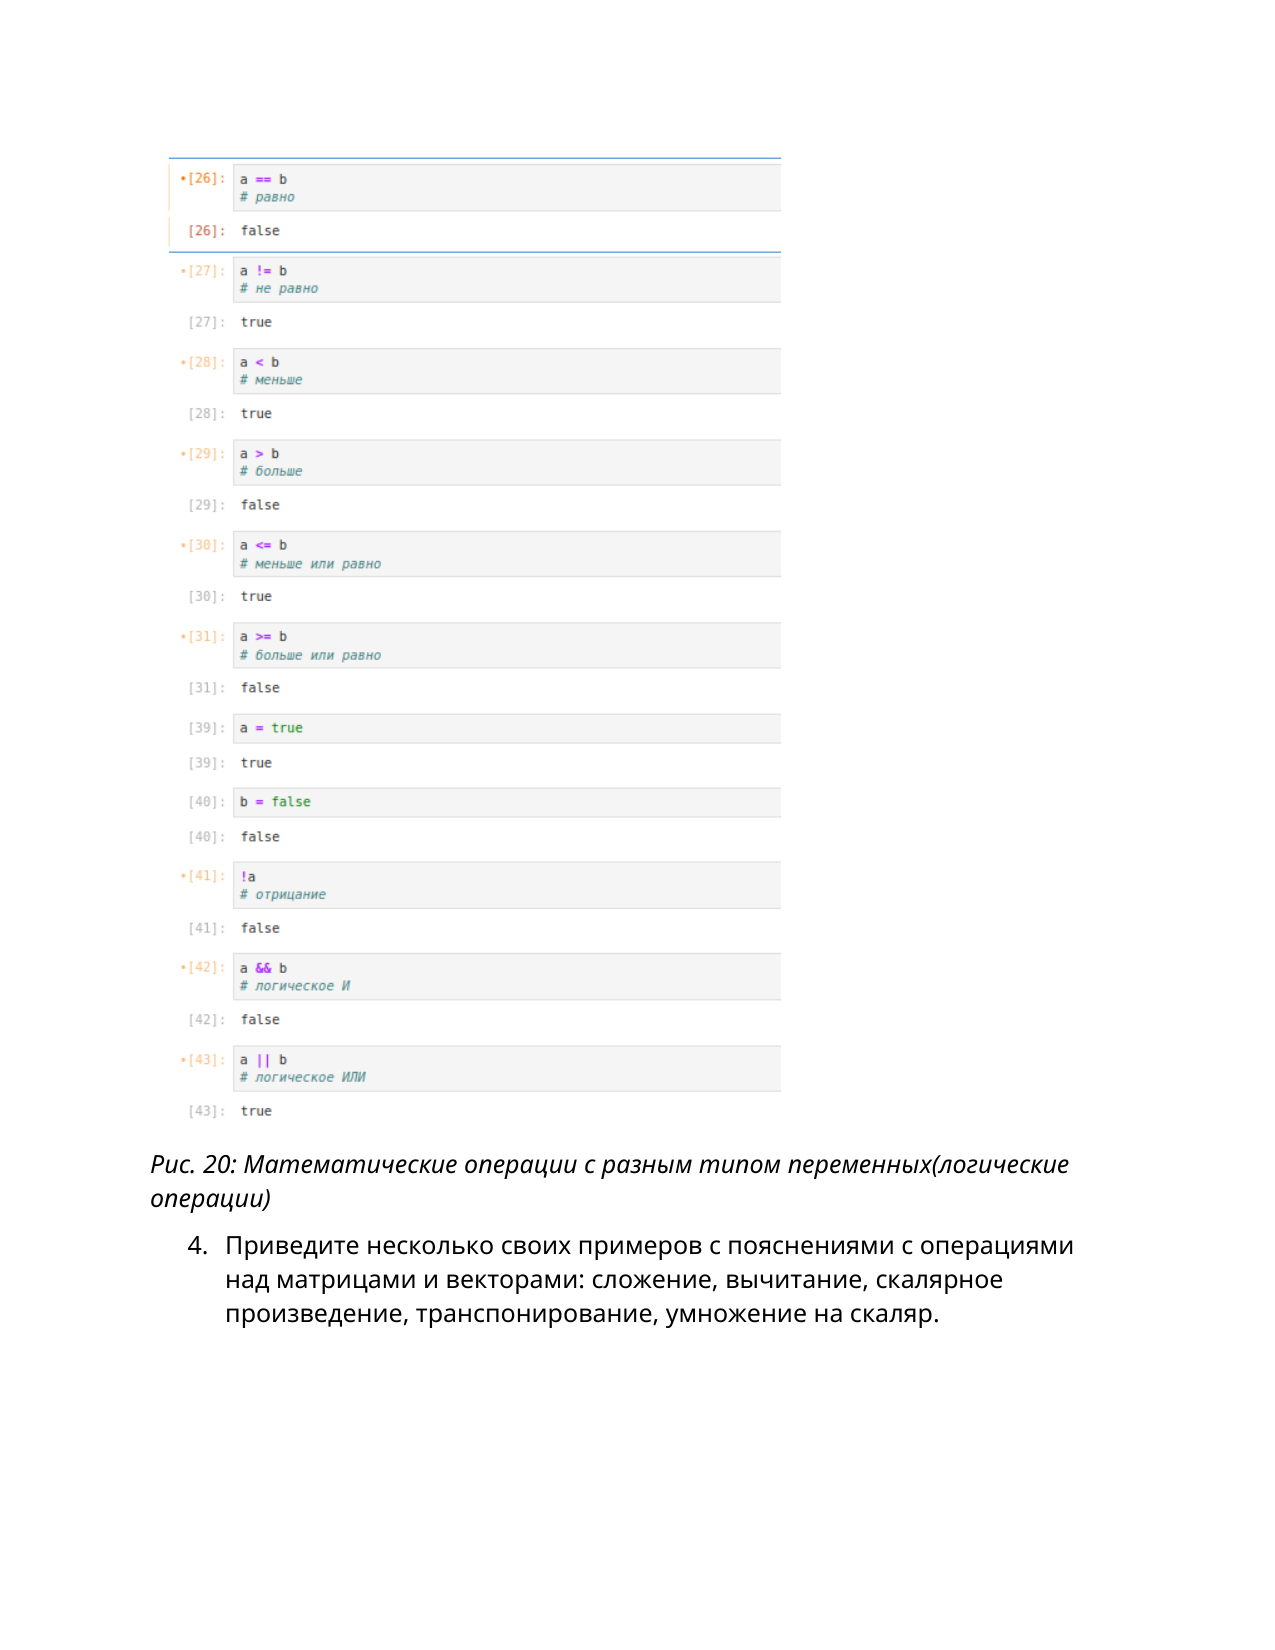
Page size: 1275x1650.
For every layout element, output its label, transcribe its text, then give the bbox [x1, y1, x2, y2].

picture [168, 150, 782, 1127]
text Рис. 20: Математические операции с разным типом переменных(логические операции) [150, 1147, 1125, 1215]
list Приведите несколько своих примеров с пояснениями с операциями над матрицами и векторами: сложение, вычитание, скалярное произведение, транспонирование, умножение на скаляр. [187, 1228, 1125, 1330]
